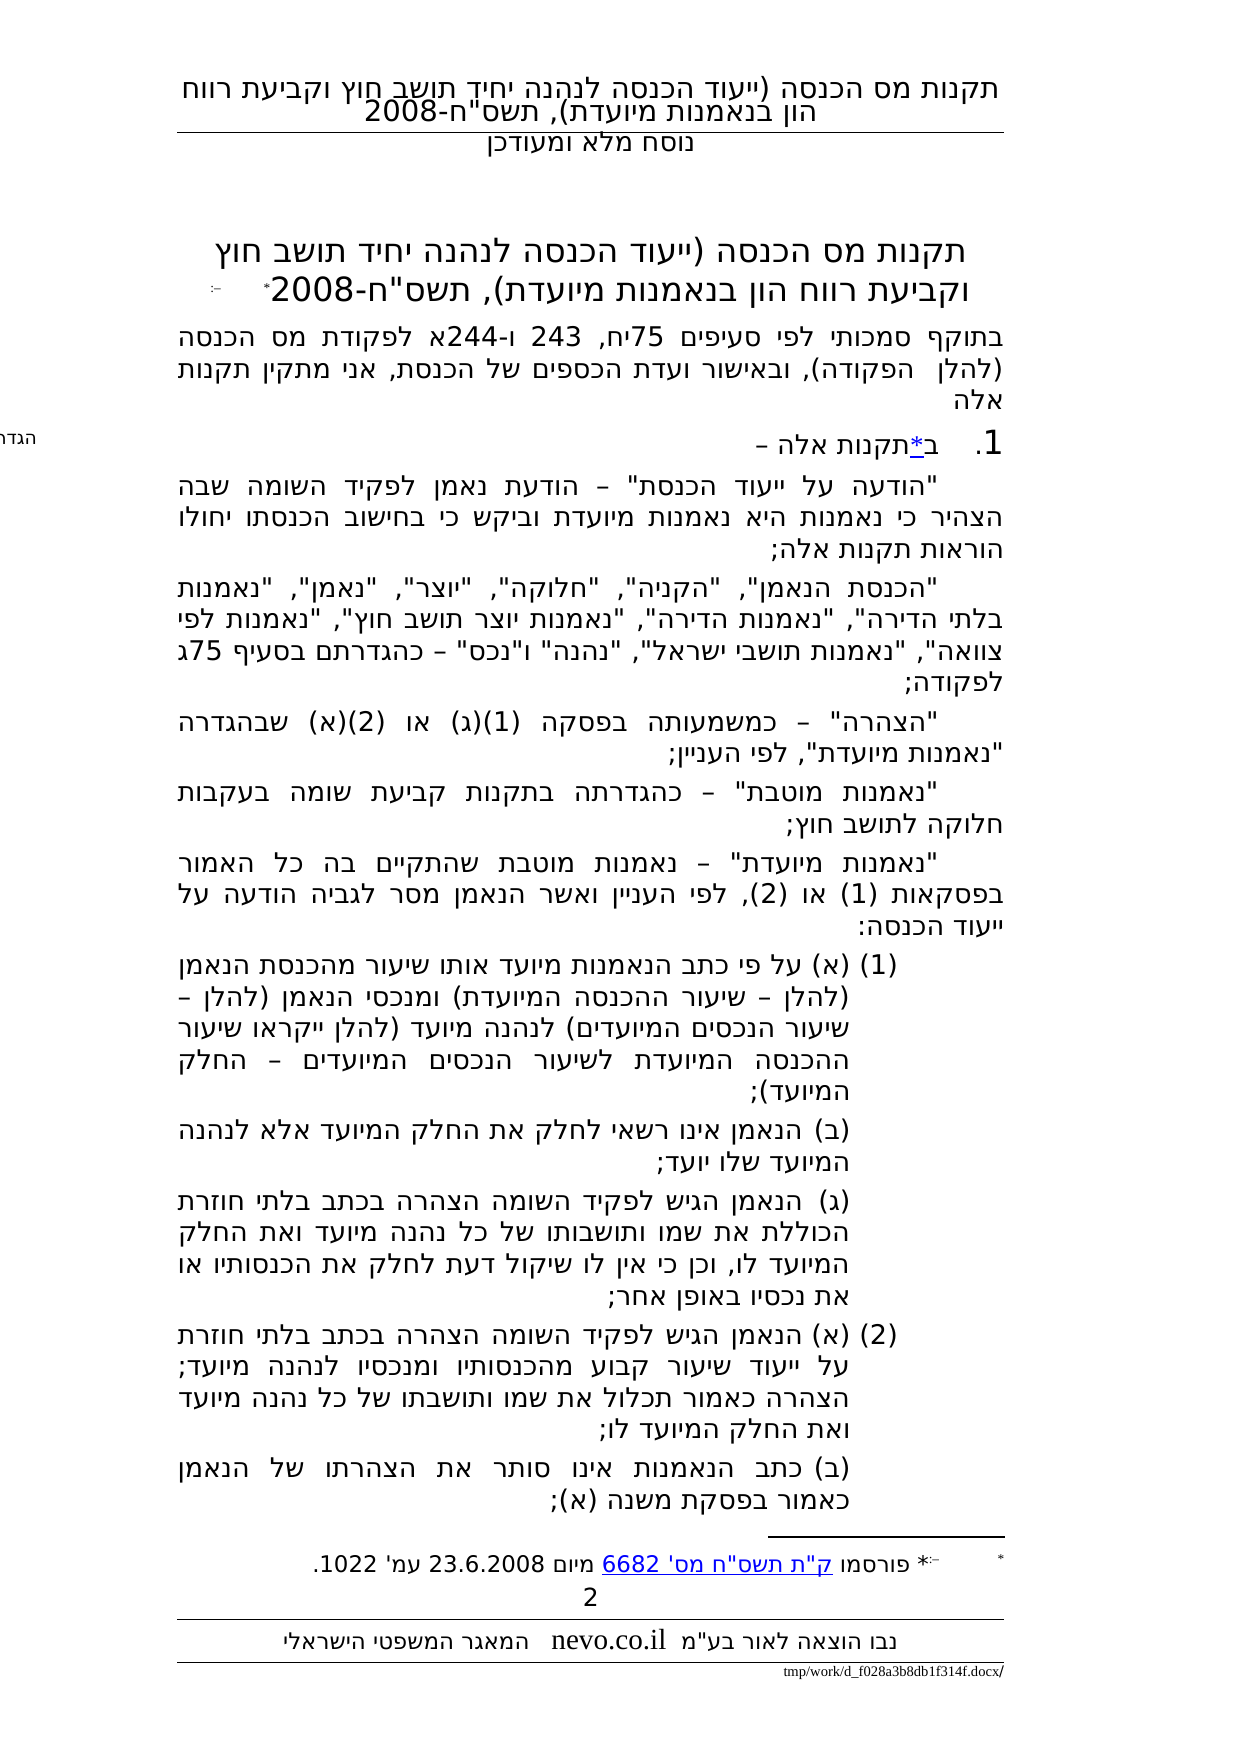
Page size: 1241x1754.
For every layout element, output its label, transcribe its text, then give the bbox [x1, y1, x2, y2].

text בתוקף סמכותי לפי סעיפים 75יח, 243 ו-244א לפקודת מס הכנסה (להלן – הפקודה), ובאישור ועדת הכספים של הכנסת, אני מתקין תקנות אלה: [177, 321, 1004, 416]
text (2) (א) הנאמן הגיש לפקיד השומה הצהרה בכתב בלתי חוזרת על ייעוד שיעור קבוע מהכנסותיו ומנכסיו לנהנה מיועד; הצהרה כאמור תכלול את שמו ותושבתו של כל נהנה מיועד ואת החלק המיועד לו; [177, 1319, 898, 1445]
text "הודעה על ייעוד הכנסת" – הודעת נאמן לפקיד השומה שבה הצהיר כי נאמנות היא נאמנות מיועדת וביקש כי בחישוב הכנסתו יחולו הוראות תקנות אלה; [177, 470, 1004, 564]
text 1. ב*תקנות אלה – [177, 423, 1004, 462]
text "הכנסת הנאמן", "הקניה", "חלוקה", "יוצר", "נאמן", "נאמנות בלתי הדירה", "נאמנות הדירה", "נאמנות יוצר תושב חוץ", "נאמנות לפי צוואה", "נאמנות תושבי ישראל", "נהנה" ו"נכס" – כהגדרתם בסעיף 75ג לפקודה; [177, 572, 1004, 698]
text "הצהרה" – כמשמעותה בפסקה (1)(ג) או (2)(א) שבהגדרה "נאמנות מיועדת", לפי העניין; [177, 706, 1004, 769]
text (ב) הנאמן אינו רשאי לחלק את החלק המיועד אלא לנהנה המיועד שלו יועד; [177, 1114, 851, 1178]
text (ב) כתב הנאמנות אינו סותר את הצהרתו של הנאמן כאמור בפסקת משנה (א); [177, 1453, 851, 1516]
text (1) (א) על פי כתב הנאמנות מיועד אותו שיעור מהכנסת הנאמן (להלן – שיעור ההכנסה המיועדת) ומנכסי הנאמן (להלן – שיעור הנכסים המיועדים) לנהנה מיועד (להלן ייקראו שיעור ההכנסה המיועדת לשיעור הנכסים המיועדים – החלק המיועד); [177, 949, 898, 1107]
text תקנות מס הכנסה (ייעוד הכנסה לנהנה יחיד תושב חוץ וקביעת רווח הון בנאמנות מיועדת), תשס"ח-2008* [177, 231, 1004, 309]
text "נאמנות מוטבת" – כהגדרתה בתקנות קביעת שומה בעקבות חלוקה לתושב חוץ; [177, 776, 1004, 839]
text (ג) הנאמן הגיש לפקיד השומה הצהרה בכתב בלתי חוזרת הכוללת את שמו ותושבותו של כל נהנה מיועד ואת החלק המיועד לו, וכן כי אין לו שיקול דעת לחלק את הכנסותיו או את נכסיו באופן אחר; [177, 1185, 851, 1311]
text "נאמנות מיועדת" – נאמנות מוטבת שהתקיים בה כל האמור בפסקאות (1) או (2), לפי העניין ואשר הנאמן מסר לגביה הודעה על ייעוד הכנסה: [177, 847, 1004, 942]
